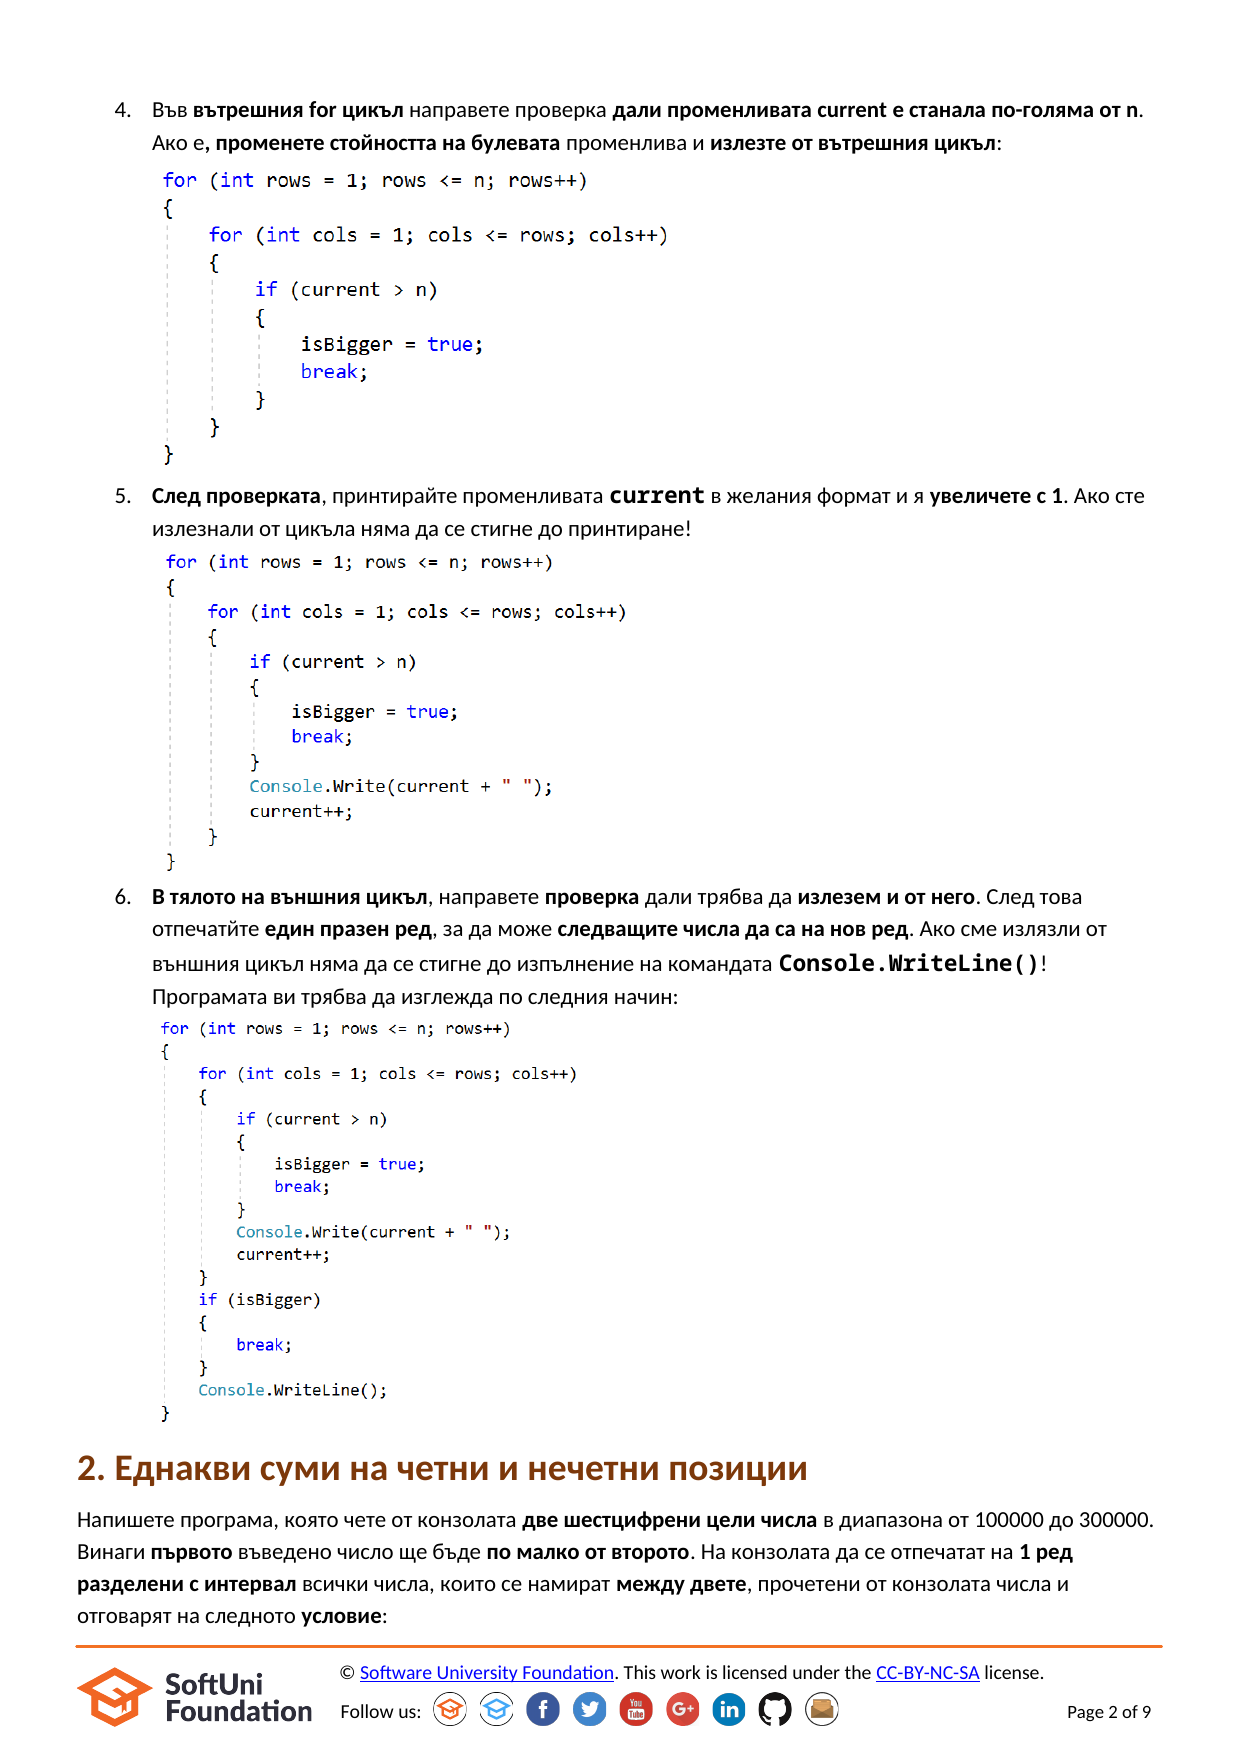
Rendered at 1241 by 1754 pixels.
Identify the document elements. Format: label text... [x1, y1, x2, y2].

picture [433, 1692, 467, 1726]
picture [712, 1693, 722, 1703]
picture [573, 1692, 607, 1726]
picture [526, 1692, 560, 1726]
picture [480, 1692, 513, 1726]
picture [666, 1692, 700, 1726]
picture [758, 1692, 792, 1726]
picture [76, 1667, 312, 1727]
picture [736, 1693, 746, 1703]
picture [805, 1692, 839, 1726]
picture [736, 1716, 746, 1726]
picture [619, 1692, 653, 1726]
picture [151, 159, 673, 475]
picture [727, 1707, 738, 1717]
text Напишете програма, която чете от конзолата две шестцифрени цели числа в диапазона от 100000 до 300000. Винаги първото въведено число ще бъде по малко от второто. На конзолата да се отпечатат на 1 ред разделени с интервал всички числа, които се намират между двете, прочетени от конзолата числа и отговарят на следното условие: [77, 1505, 1163, 1629]
picture [712, 1716, 722, 1726]
picture [151, 1014, 581, 1428]
subtitle Еднакви суми на четни и нечетни позиции [77, 1444, 1163, 1490]
picture [151, 546, 642, 878]
